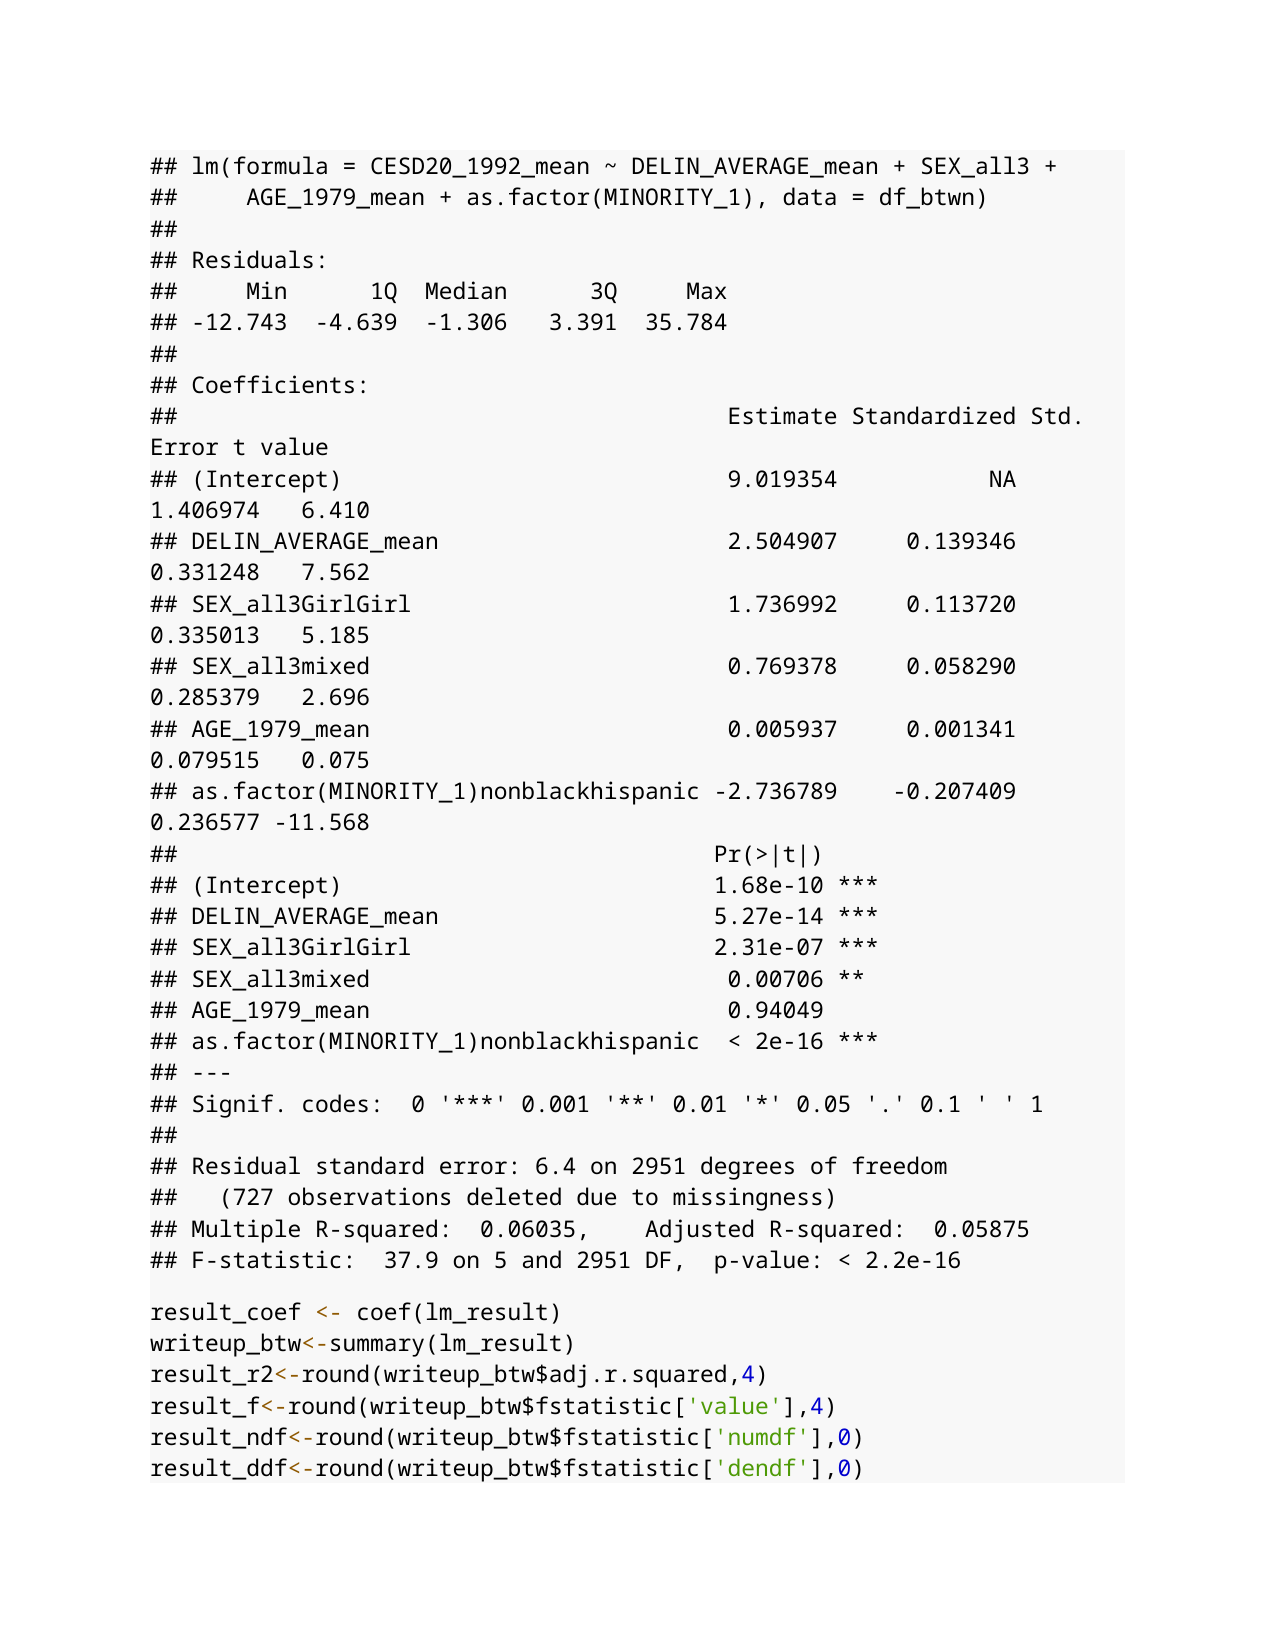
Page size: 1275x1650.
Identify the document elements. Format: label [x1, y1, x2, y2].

text [150, 150, 1125, 1275]
text [150, 1296, 1125, 1483]
